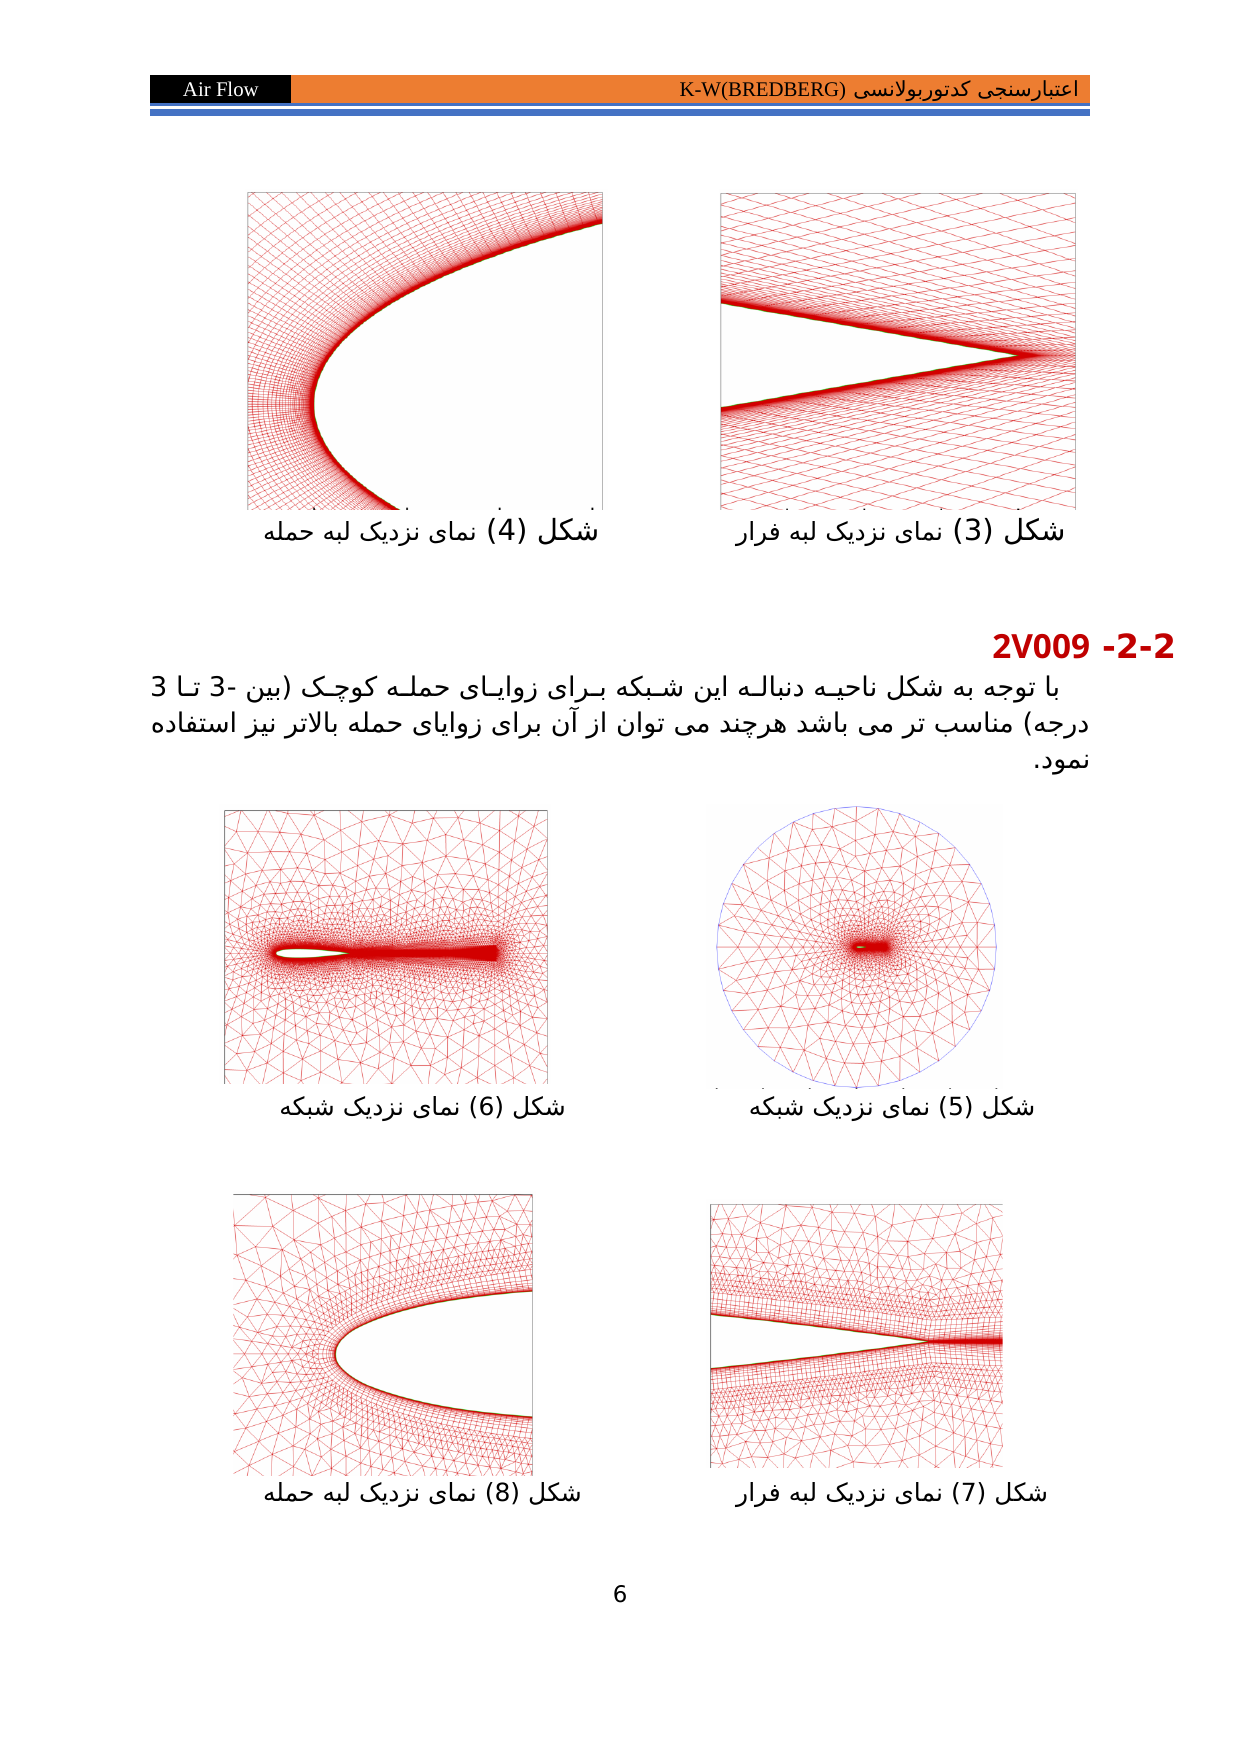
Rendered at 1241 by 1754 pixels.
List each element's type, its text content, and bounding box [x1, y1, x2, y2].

table_cell نمای نزدیک لبه حمله [150, 1478, 619, 1544]
table_cell نمای نزدیک لبه فرار [620, 1478, 1089, 1544]
table_cell [150, 189, 619, 513]
subtitle 2V009 [150, 623, 1090, 669]
text با توجه به شکل ناحیه دنباله این شبکه برای زوایای حمله کوچک (بین -3 تا 3 درجه) مناسب تر می باشد هرچند می توان از آن برای زوایای حمله بالاتر نیز استفاده نمود. [150, 671, 1090, 775]
table_cell نمای نزدیک شبکه [620, 1093, 1089, 1159]
picture [218, 804, 552, 1084]
table_cell نمای نزدیک لبه حمله [150, 513, 619, 585]
table_cell نمای نزدیک لبه فرار [620, 513, 1089, 585]
table_cell نمای نزدیک شبکه [150, 1093, 619, 1159]
table_header [150, 1192, 619, 1478]
table_header [620, 805, 1089, 1092]
table_header [620, 1192, 1089, 1478]
table_header [150, 805, 619, 1092]
picture [706, 804, 1003, 1089]
picture [245, 189, 609, 510]
picture [706, 1199, 1003, 1468]
picture [233, 1191, 537, 1476]
picture [718, 189, 1078, 510]
table_cell [620, 189, 1089, 513]
